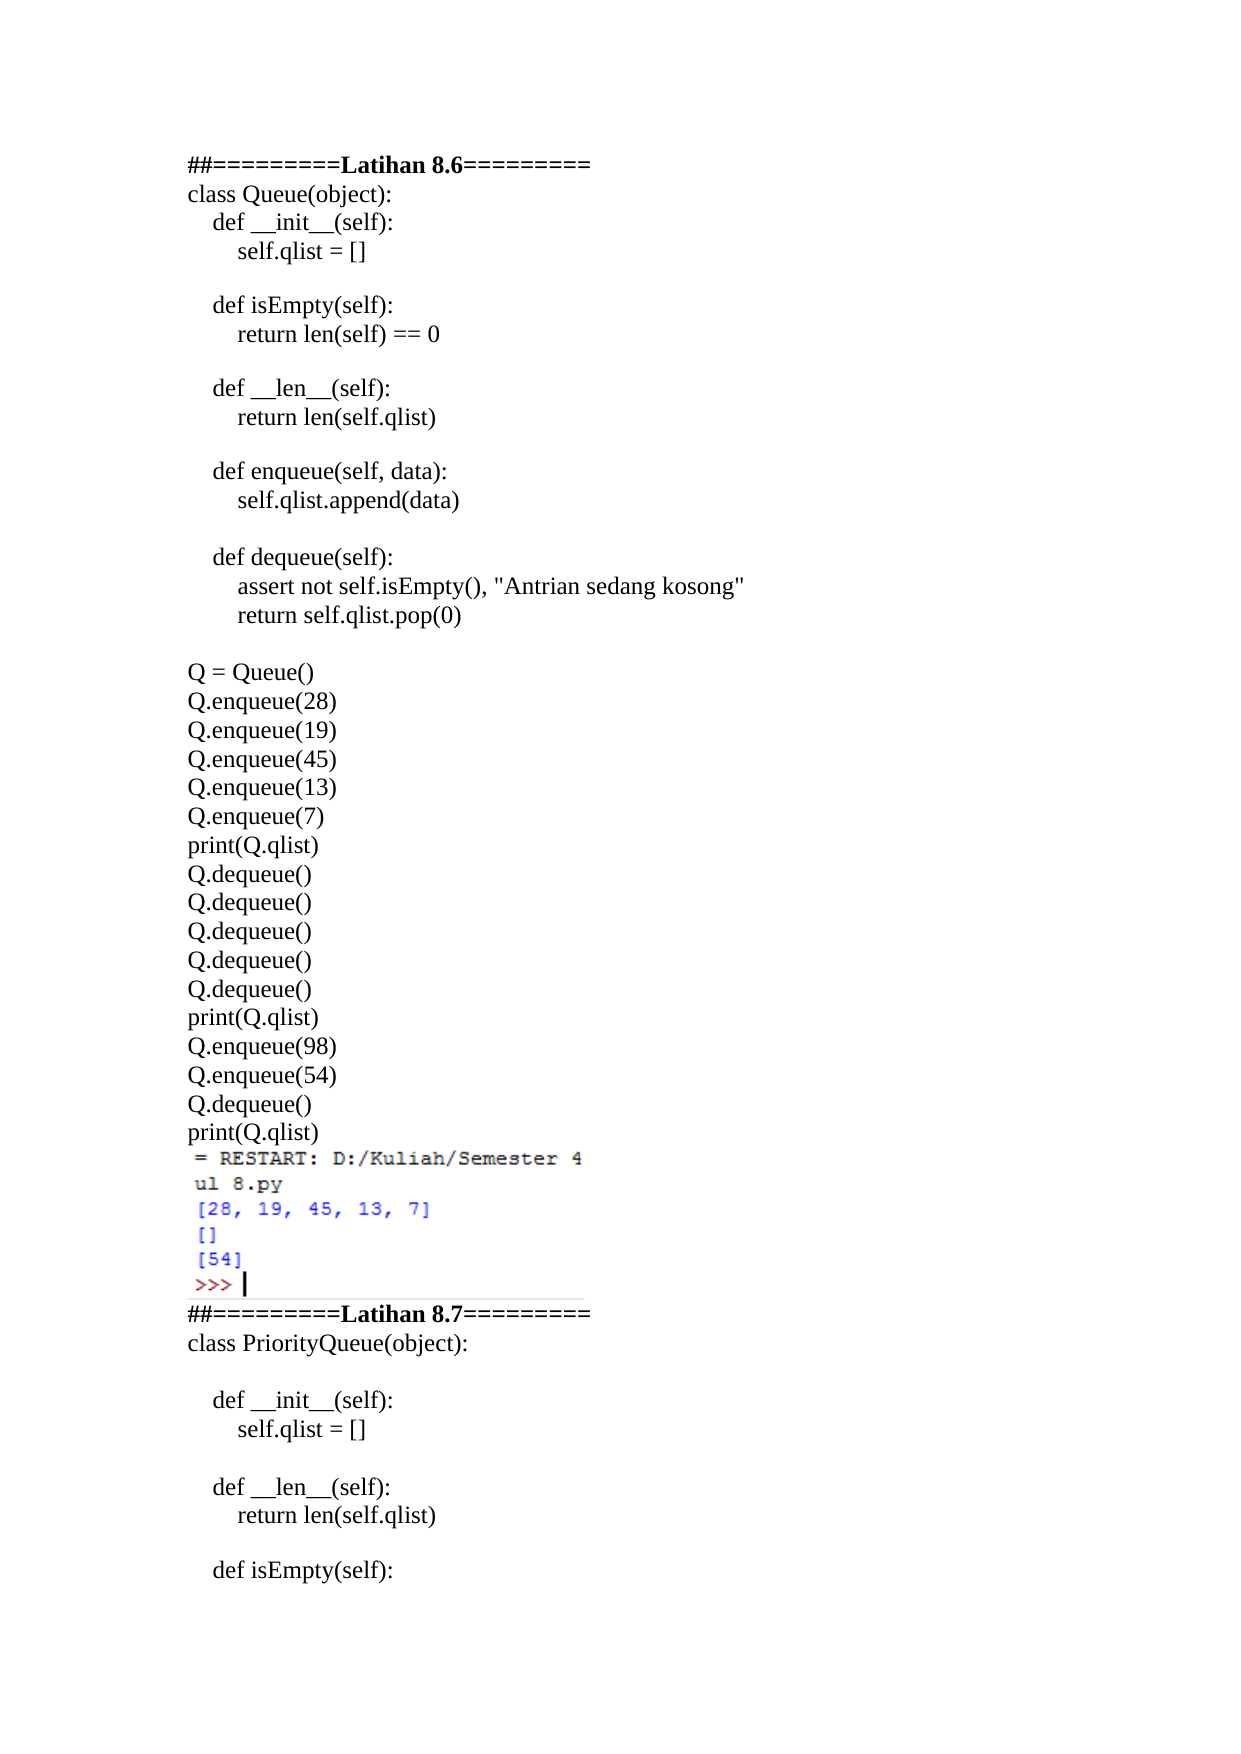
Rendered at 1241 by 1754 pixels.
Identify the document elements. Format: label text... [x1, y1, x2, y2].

text def isEmpty(self): [187, 1555, 1053, 1583]
text self.qlist = [] [187, 1414, 1053, 1443]
text Q.enqueue(28) [187, 686, 1053, 715]
text class PriorityQueue(object): [187, 1328, 1053, 1357]
text return len(self.qlist) [187, 402, 1053, 431]
text Q.enqueue(13) [187, 772, 1053, 801]
text def __init__(self): [187, 207, 1053, 236]
text print(Q.qlist) [187, 830, 1053, 859]
text Q.dequeue() [187, 974, 1053, 1002]
text class Queue(object): [187, 179, 1053, 207]
text Q.enqueue(45) [187, 744, 1053, 772]
text ##=========Latihan 8.6========= [187, 150, 1053, 179]
text self.qlist = [] [187, 236, 1053, 265]
text Q.enqueue(19) [187, 715, 1053, 744]
text Q.dequeue() [187, 1089, 1053, 1117]
text def __len__(self): [187, 1472, 1053, 1501]
text def __init__(self): [187, 1386, 1053, 1414]
text Q.enqueue(54) [187, 1060, 1053, 1089]
picture [187, 1146, 585, 1300]
text return len(self) == 0 [187, 319, 1053, 348]
text Q.dequeue() [187, 887, 1053, 916]
text Q = Queue() [187, 657, 1053, 686]
text self.qlist.append(data) [187, 485, 1053, 514]
text return len(self.qlist) [187, 1501, 1053, 1529]
text Q.dequeue() [187, 859, 1053, 887]
text def dequeue(self): [187, 542, 1053, 571]
text assert not self.isEmpty(), "Antrian sedang kosong" [187, 571, 1053, 600]
text Q.enqueue(98) [187, 1031, 1053, 1060]
text def isEmpty(self): [187, 290, 1053, 319]
text def __len__(self): [187, 373, 1053, 402]
text Q.dequeue() [187, 916, 1053, 945]
text def enqueue(self, data): [187, 456, 1053, 485]
text print(Q.qlist) [187, 1002, 1053, 1031]
text Q.dequeue() [187, 945, 1053, 974]
text print(Q.qlist) [187, 1117, 1053, 1146]
text ##=========Latihan 8.7========= [187, 1299, 1053, 1328]
text return self.qlist.pop(0) [187, 600, 1053, 629]
text Q.enqueue(7) [187, 801, 1053, 830]
